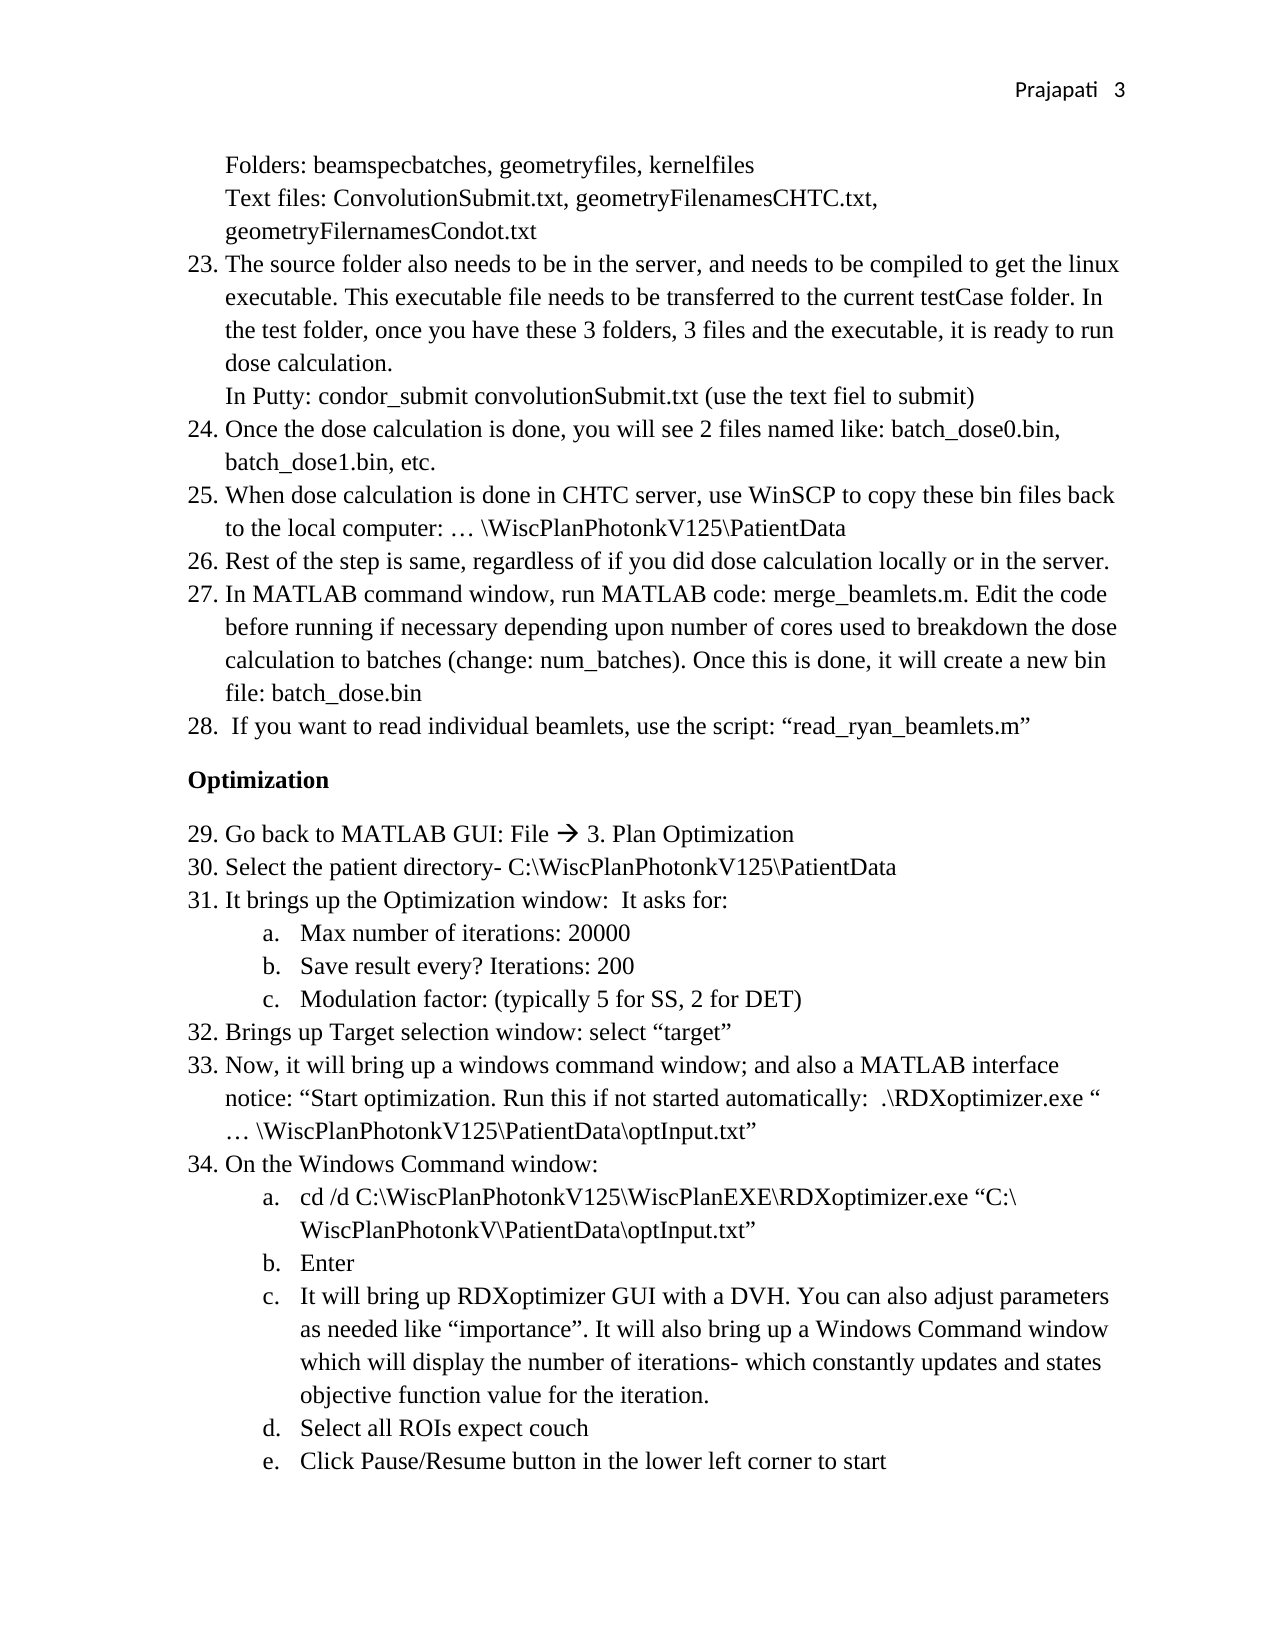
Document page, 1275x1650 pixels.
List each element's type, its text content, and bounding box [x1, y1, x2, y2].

list On the Windows Command window: [187, 1149, 1125, 1178]
text Optimization [187, 765, 1125, 794]
list cd /d C:\WiscPlanPhotonkV125\WiscPlanEXE\RDXoptimizer.exe “C:\WiscPlanPhotonkV\PatientData\optInput.txt” [262, 1182, 1125, 1244]
list It brings up the Optimization window: It asks for: [187, 885, 1125, 914]
list Save result every? Iterations: 200 [262, 951, 1125, 980]
list Go back to MATLAB GUI: File 3. Plan Optimization [187, 819, 1125, 848]
list Text files: ConvolutionSubmit.txt, geometryFilenamesCHTC.txt, geometryFilernamesCondot.txt [225, 183, 1125, 245]
list Max number of iterations: 20000 [262, 918, 1125, 947]
list In Putty: condor_submit convolutionSubmit.txt (use the text fiel to submit) [225, 381, 1125, 410]
list Folders: beamspecbatches, geometryfiles, kernelfiles [225, 150, 1125, 179]
list Click Pause/Resume button in the lower left corner to start [262, 1446, 1125, 1475]
list Select the patient directory- C:\WiscPlanPhotonkV125\PatientData [187, 852, 1125, 881]
list Once the dose calculation is done, you will see 2 files named like: batch_dose0.bin, batch_dose1.bin, etc. [187, 414, 1125, 476]
list If you want to read individual beamlets, use the script: “read_ryan_beamlets.m” [187, 711, 1125, 740]
list In MATLAB command window, run MATLAB code: merge_beamlets.m. Edit the code before running if necessary depending upon number of cores used to breakdown the dose calculation to batches (change: num_batches). Once this is done, it will create a new bin file: batch_dose.bin [187, 579, 1125, 707]
list When dose calculation is done in CHTC server, use WinSCP to copy these bin files back to the local computer: … \WiscPlanPhotonkV125\PatientData [187, 480, 1125, 542]
list Brings up Target selection window: select “target” [187, 1017, 1125, 1046]
list The source folder also needs to be in the server, and needs to be compiled to get the linux executable. This executable file needs to be transferred to the current testCase folder. In the test folder, once you have these 3 folders, 3 files and the executable, it is ready to run dose calculation. [187, 249, 1125, 377]
list It will bring up RDXoptimizer GUI with a DVH. You can also adjust parameters as needed like “importance”. It will also bring up a Windows Command window which will display the number of iterations- which constantly updates and states objective function value for the iteration. [262, 1281, 1125, 1409]
list Now, it will bring up a windows command window; and also a MATLAB interface notice: “Start optimization. Run this if not started automatically: .\RDXoptimizer.exe “ … \WiscPlanPhotonkV125\PatientData\optInput.txt” [187, 1050, 1125, 1145]
list Enter [262, 1248, 1125, 1277]
list Select all ROIs expect couch [262, 1413, 1125, 1442]
list Rest of the step is same, regardless of if you did dose calculation locally or in the server. [187, 546, 1125, 575]
list Modulation factor: (typically 5 for SS, 2 for DET) [262, 984, 1125, 1013]
